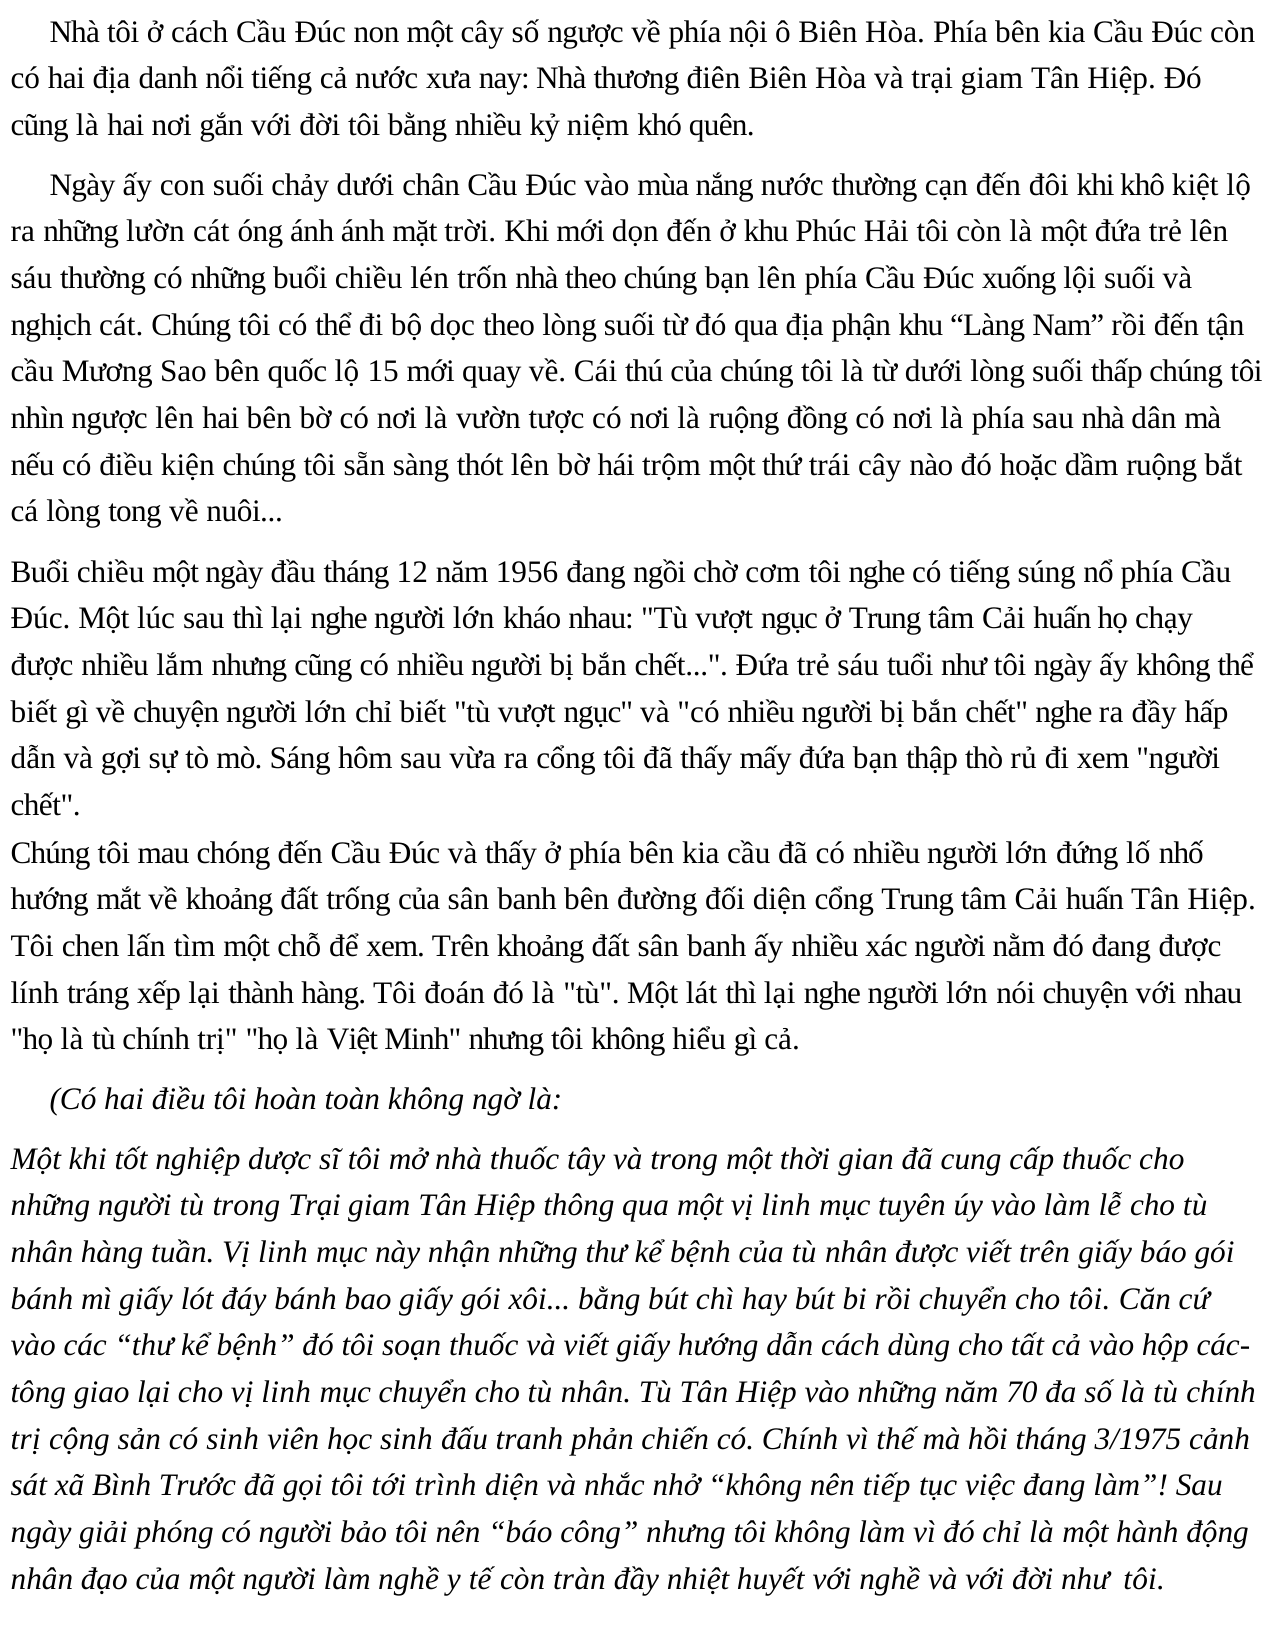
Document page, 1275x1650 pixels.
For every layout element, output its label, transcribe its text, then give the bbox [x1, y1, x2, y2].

text Buổi chiều một ngày đầu tháng 12 năm 1956 đang ngồi chờ cơm tôi nghe có tiếng súng nổ phía Cầu Đúc. Một lúc sau thì lại nghe người lớn kháo nhau: "Tù vượt ngục ở Trung tâm Cải huấn họ chạy được nhiều lắm nhưng cũng có nhiều người bị bắn chết...". Đứa trẻ sáu tuổi như tôi ngày ấy không thể biết gì về chuyện người lớn chỉ biết "tù vượt ngục" và "có nhiều người bị bắn chết" nghe ra đầy hấp dẫn và gợi sự tò mò. Sáng hôm sau vừa ra cổng tôi đã thấy mấy đứa bạn thập thò rủ đi xem "người chết". [10, 553, 1263, 822]
text Chúng tôi mau chóng đến Cầu Đúc và thấy ở phía bên kia cầu đã có nhiều người lớn đứng lố nhố hướng mắt về khoảng đất trống của sân banh bên đường đối diện cổng Trung tâm Cải huấn Tân Hiệp. Tôi chen lấn tìm một chỗ để xem. Trên khoảng đất sân banh ấy nhiều xác người nằm đó đang được lính tráng xếp lại thành hàng. Tôi đoán đó là "tù". Một lát thì lại nghe người lớn nói chuyện với nhau "họ là tù chính trị" "họ là Việt Minh" nhưng tôi không hiểu gì cả. [10, 834, 1274, 1056]
text Một khi tốt nghiệp dược sĩ tôi mở nhà thuốc tây và trong một thời gian đã cung cấp thuốc cho những người tù trong Trại giam Tân Hiệp thông qua một vị linh mục tuyên úy vào làm lễ cho tù nhân hàng tuần. Vị linh mục này nhận những thư kể bệnh của tù nhân được viết trên giấy báo gói bánh mì giấy lót đáy bánh bao giấy gói xôi... bằng bút chì hay bút bi rồi chuyển cho tôi. Căn cứ vào các “thư kể bệnh” đó tôi soạn thuốc và viết giấy hướng dẫn cách dùng cho tất cả vào hộp các- tông giao lại cho vị linh mục chuyển cho tù nhân. Tù Tân Hiệp vào những năm 70 đa số là tù chính trị cộng sản có sinh viên học sinh đấu tranh phản chiến có. Chính vì thế mà hồi tháng 3/1975 cảnh sát xã Bình Trước đã gọi tôi tới trình diện và nhắc nhở “không nên tiếp tục việc đang làm”! Sau ngày giải phóng có người bảo tôi nên “báo công” nhưng tôi không làm vì đó chỉ là một hành động nhân đạo của một người làm nghề y tế còn tràn đầy nhiệt huyết với nghề và với đời như tôi. [10, 1140, 1261, 1596]
text Ngày ấy con suối chảy dưới chân Cầu Đúc vào mùa nắng nước thường cạn đến đôi khi khô kiệt lộ ra những lườn cát óng ánh ánh mặt trời. Khi mới dọn đến ở khu Phúc Hải tôi còn là một đứa trẻ lên sáu thường có những buổi chiều lén trốn nhà theo chúng bạn lên phía Cầu Đúc xuống lội suối và nghịch cát. Chúng tôi có thể đi bộ dọc theo lòng suối từ đó qua địa phận khu “Làng Nam” rồi đến tận cầu Mương Sao bên quốc lộ 15 mới quay về. Cái thú của chúng tôi là từ dưới lòng suối thấp chúng tôi nhìn ngược lên hai bên bờ có nơi là vườn tược có nơi là ruộng đồng có nơi là phía sau nhà dân mà nếu có điều kiện chúng tôi sẵn sàng thót lên bờ hái trộm một thứ trái cây nào đó hoặc dầm ruộng bắt cá lòng tong về nuôi... [10, 166, 1266, 528]
text (Có hai điều tôi hoàn toàn không ngờ là: [49, 1081, 1275, 1116]
text Nhà tôi ở cách Cầu Đúc non một cây số ngược về phía nội ô Biên Hòa. Phía bên kia Cầu Đúc còn có hai địa danh nổi tiếng cả nước xưa nay: Nhà thương điên Biên Hòa và trại giam Tân Hiệp. Đó cũng là hai nơi gắn với đời tôi bằng nhiều kỷ niệm khó quên. [10, 13, 1264, 142]
